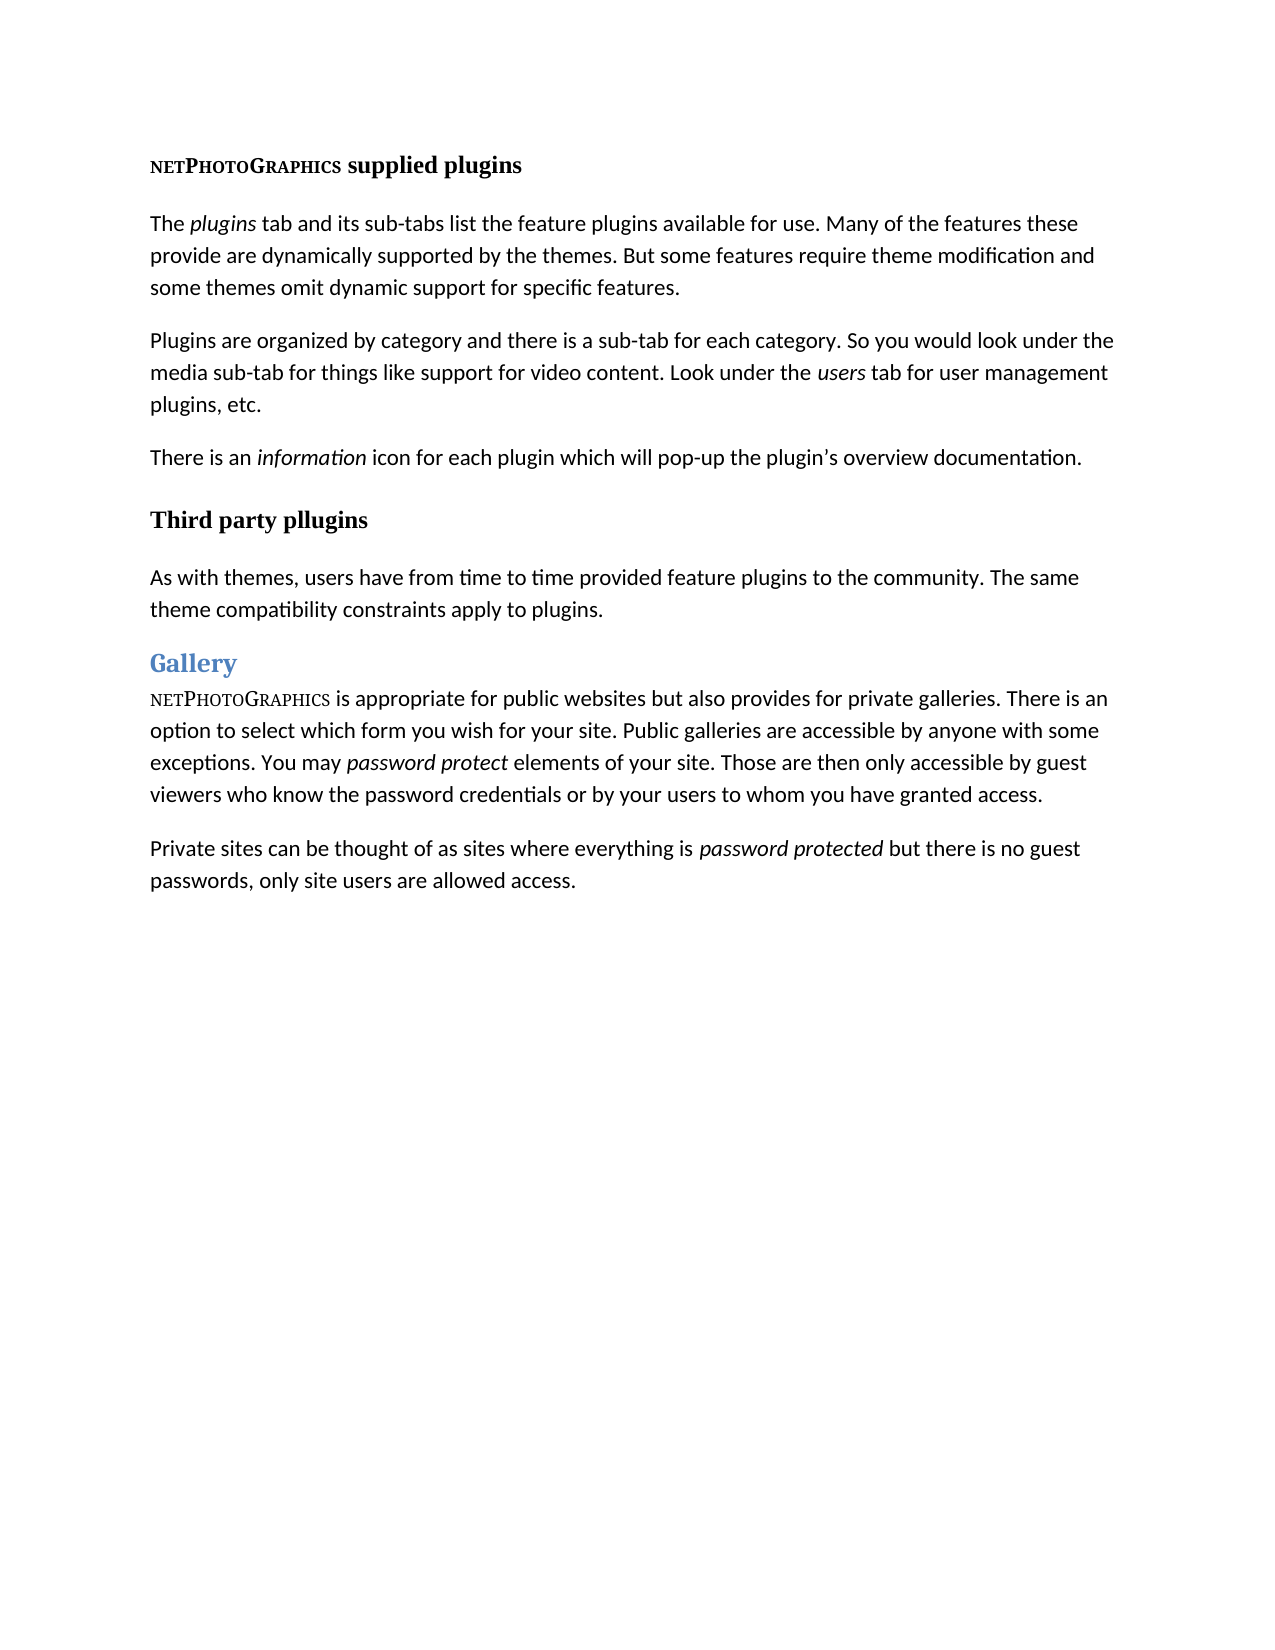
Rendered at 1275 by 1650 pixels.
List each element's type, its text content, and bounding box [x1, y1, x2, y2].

subtitle Gallery [150, 648, 1125, 679]
text As with themes, users have from time to time provided feature plugins to the community. The same theme compatibility constraints apply to plugins. [150, 563, 1125, 623]
subtitle netPhotoGraphics supplied plugins [150, 150, 1125, 179]
text Private sites can be thought of as sites where everything is password protected but there is no guest passwords, only site users are allowed access. [150, 834, 1125, 894]
subtitle Third party pllugins [150, 505, 1125, 533]
text The plugins tab and its sub-tabs list the feature plugins available for use. Many of the features these provide are dynamically supported by the themes. But some features require theme modification and some themes omit dynamic support for specific features. [150, 209, 1125, 301]
text There is an information icon for each plugin which will pop-up the plugin’s overview documentation. [150, 443, 1125, 471]
text netPhotoGraphics is appropriate for public websites but also provides for private galleries. There is an option to select which form you wish for your site. Public galleries are accessible by anyone with some exceptions. You may password protect elements of your site. Those are then only accessible by guest viewers who know the password credentials or by your users to whom you have granted access. [150, 684, 1125, 809]
text Plugins are organized by category and there is a sub-tab for each category. So you would look under the media sub-tab for things like support for video content. Look under the users tab for user management plugins, etc. [150, 326, 1125, 418]
